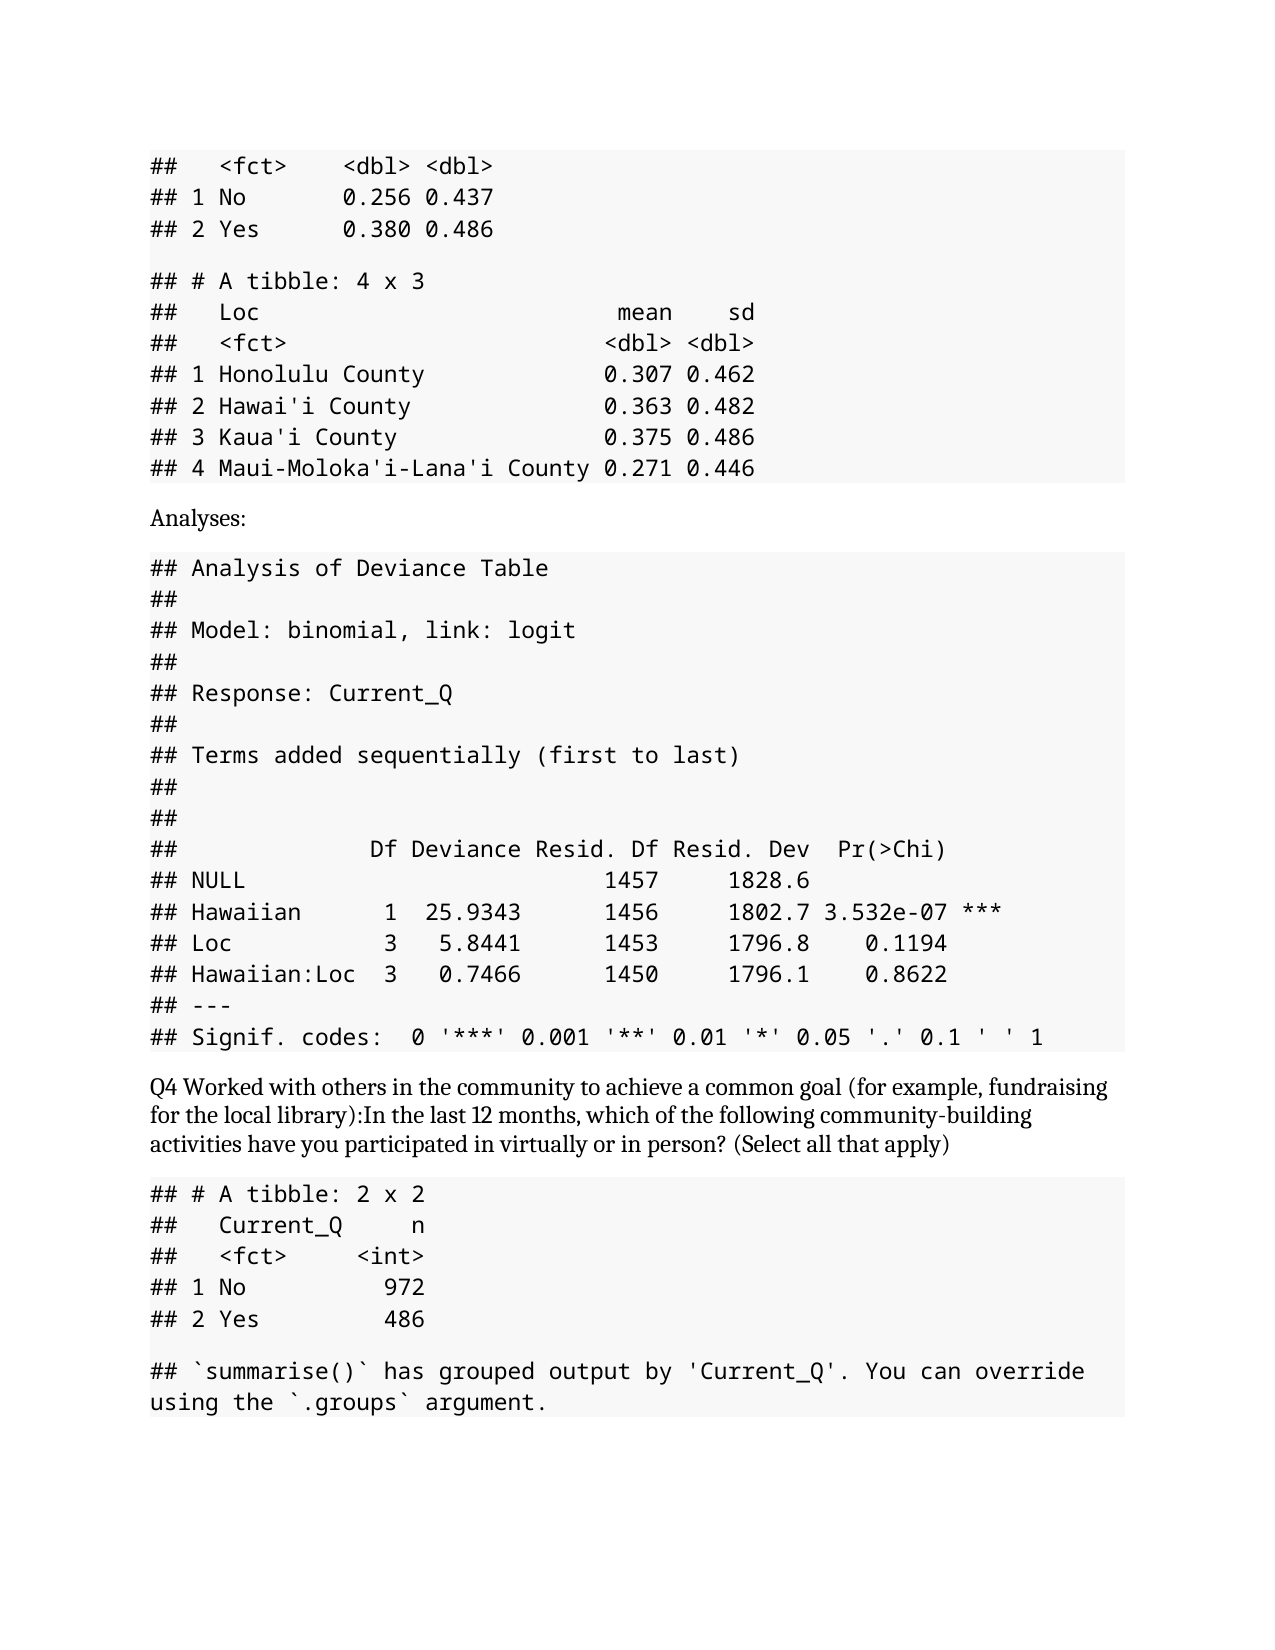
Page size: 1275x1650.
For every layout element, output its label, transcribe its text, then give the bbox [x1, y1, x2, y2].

text ## # A tibble: 2 x 2 ## Current_Q n ## <fct> <int> ## 1 No 972 ## 2 Yes 486 [150, 1177, 1125, 1334]
text Analyses: [150, 504, 1125, 533]
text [150, 150, 1125, 244]
text ## `summarise()` has grouped output by 'Current_Q'. You can override using the `.groups` argument. [150, 1354, 1125, 1417]
text ## Analysis of Deviance Table ## ## Model: binomial, link: logit ## ## Response: Current_Q ## ## Terms added sequentially (first to last) ## ## ## Df Deviance Resid. Df Resid. Dev Pr(>Chi) ## NULL 1457 1828.6 ## Hawaiian 1 25.9343 1456 1802.7 3.532e-07 *** ## Loc 3 5.8441 1453 1796.8 0.1194 ## Hawaiian:Loc 3 0.7466 1450 1796.1 0.8622 ## --- ## Signif. codes: 0 '***' 0.001 '**' 0.01 '*' 0.05 '.' 0.1 ' ' 1 [150, 552, 1125, 1052]
text Q4 Worked with others in the community to achieve a common goal (for example, fundraising for the local library):In the last 12 months, which of the following community-building activities have you participated in virtually or in person? (Select all that apply) [150, 1072, 1125, 1159]
text ## # A tibble: 4 x 3 ## Loc mean sd ## <fct> <dbl> <dbl> ## 1 Honolulu County 0.307 0.462 ## 2 Hawai'i County 0.363 0.482 ## 3 Kaua'i County 0.375 0.486 ## 4 Maui-Moloka'i-Lana'i County 0.271 0.446 [150, 264, 1125, 483]
